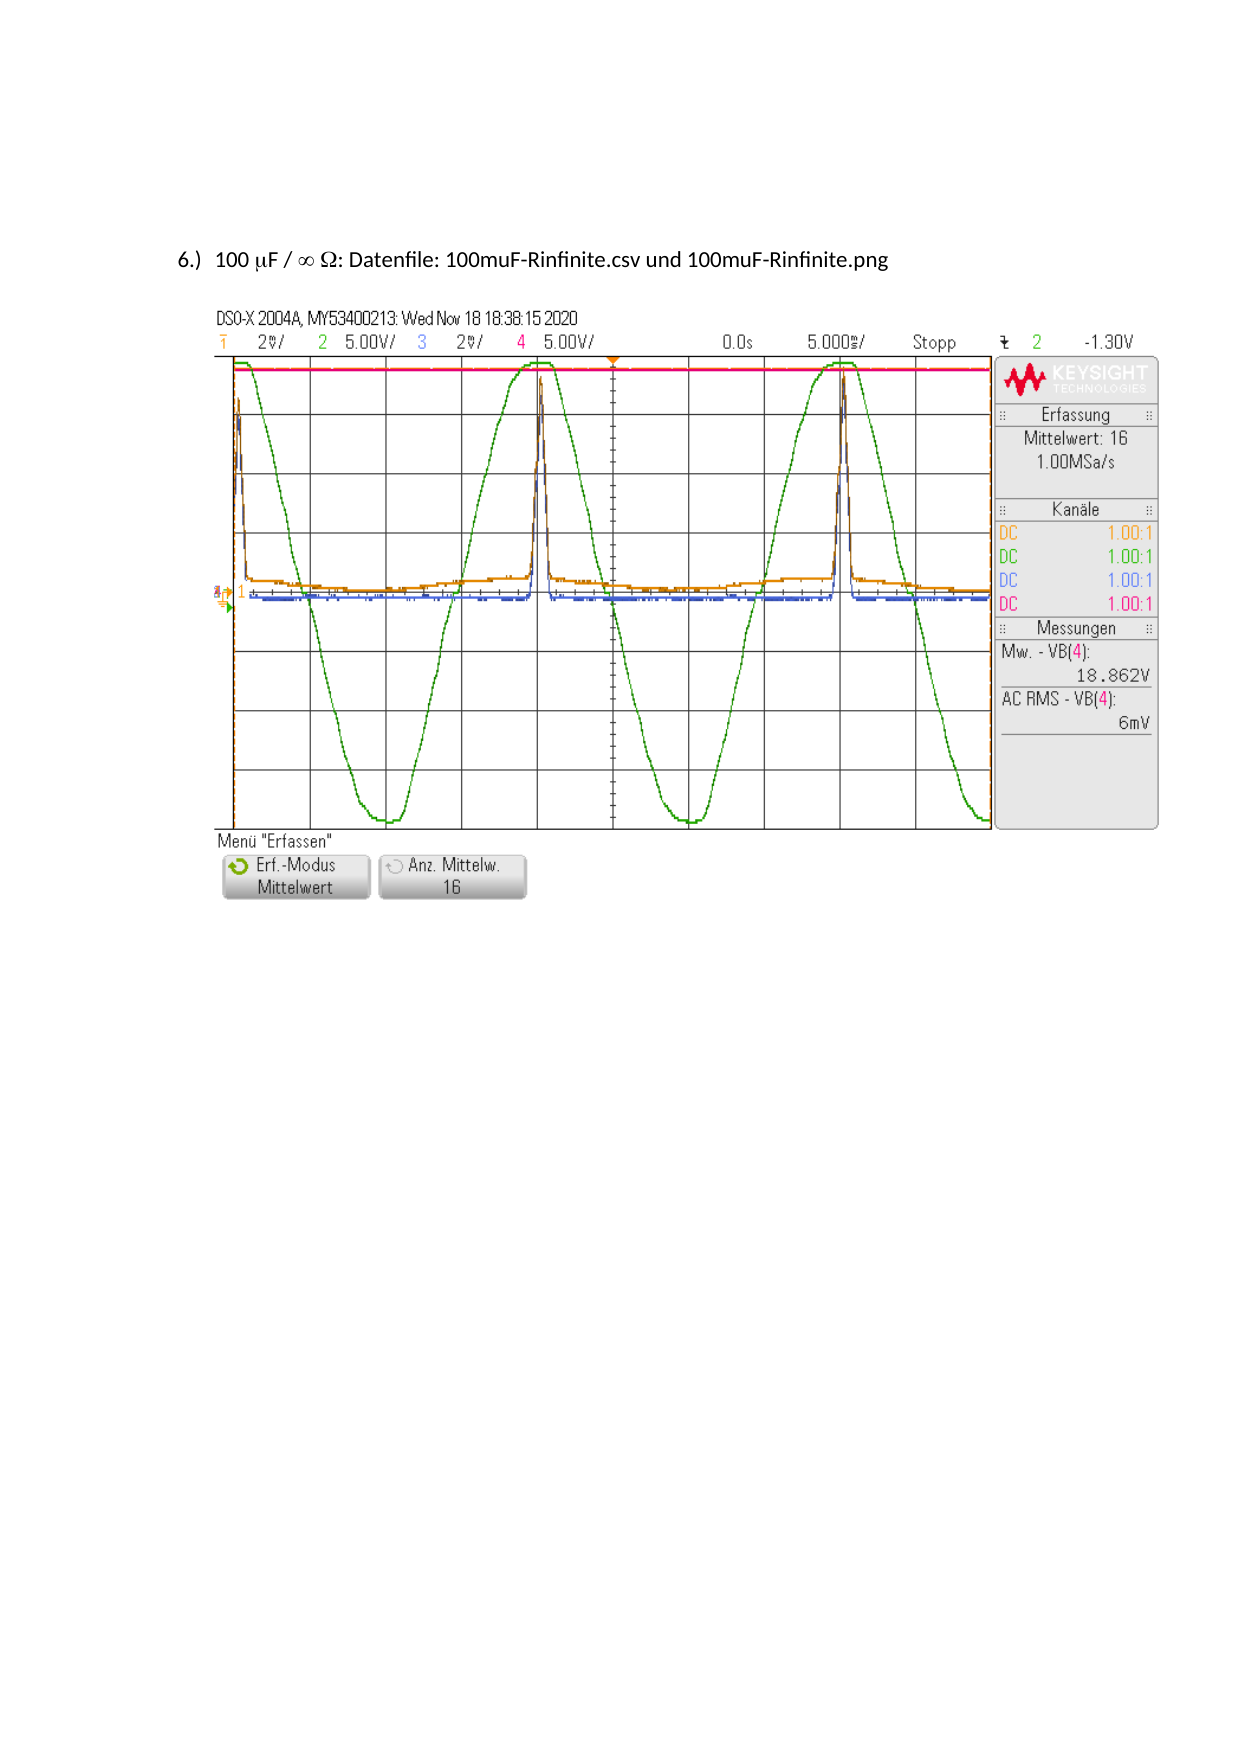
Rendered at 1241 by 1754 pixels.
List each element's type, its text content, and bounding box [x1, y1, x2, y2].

list 100 F / : Datenfile: 100muF-Rinfinite.csv und 100muF-Rinfinite.png [177, 246, 1093, 273]
picture [214, 306, 1160, 901]
